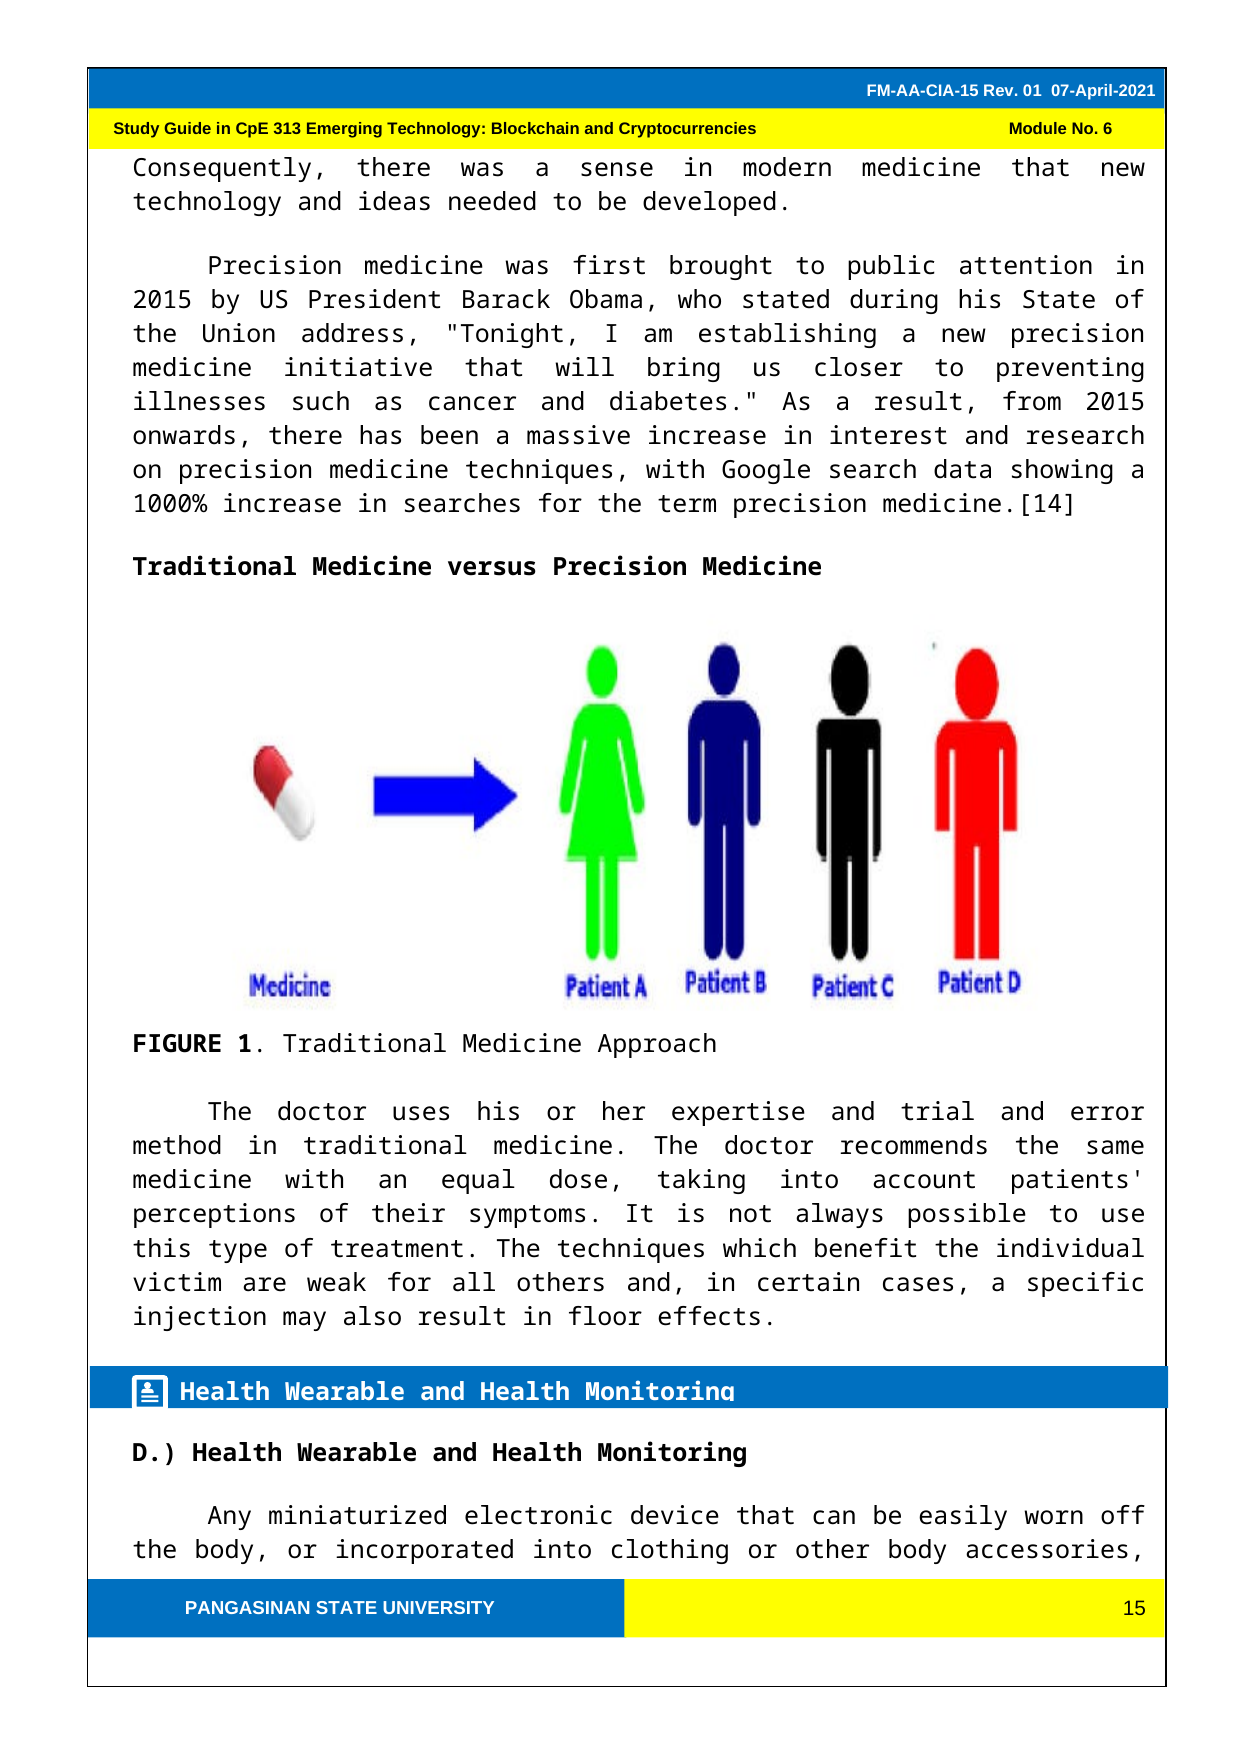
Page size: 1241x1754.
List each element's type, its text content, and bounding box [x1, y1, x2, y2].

picture [171, 585, 1071, 1011]
text The doctor uses his or her expertise and trial and error method in traditional medicine. The doctor recommends the same medicine with an equal dose, taking into account patients' perceptions of their symptoms. It is not always possible to use this type of treatment. The techniques which benefit the individual victim are weak for all others and, in certain cases, a specific injection may also result in floor effects. [132, 1094, 1146, 1332]
text FIGURE 1. Traditional Medicine Approach [132, 719, 1146, 1060]
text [132, 150, 1146, 218]
text Precision medicine was first brought to public attention in 2015 by US President Barack Obama, who stated during his State of the Union address, "Tonight, I am establishing a new precision medicine initiative that will bring us closer to preventing illnesses such as cancer and diabetes." As a result, from 2015 onwards, there has been a massive increase in interest and research on precision medicine techniques, with Google search data showing a 1000% increase in searches for the term precision medicine.[14] [132, 247, 1146, 520]
text Traditional Medicine versus Precision Medicine [132, 549, 1146, 583]
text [132, 1498, 1146, 1566]
text D.) Health Wearable and Health Monitoring [132, 1434, 1146, 1469]
